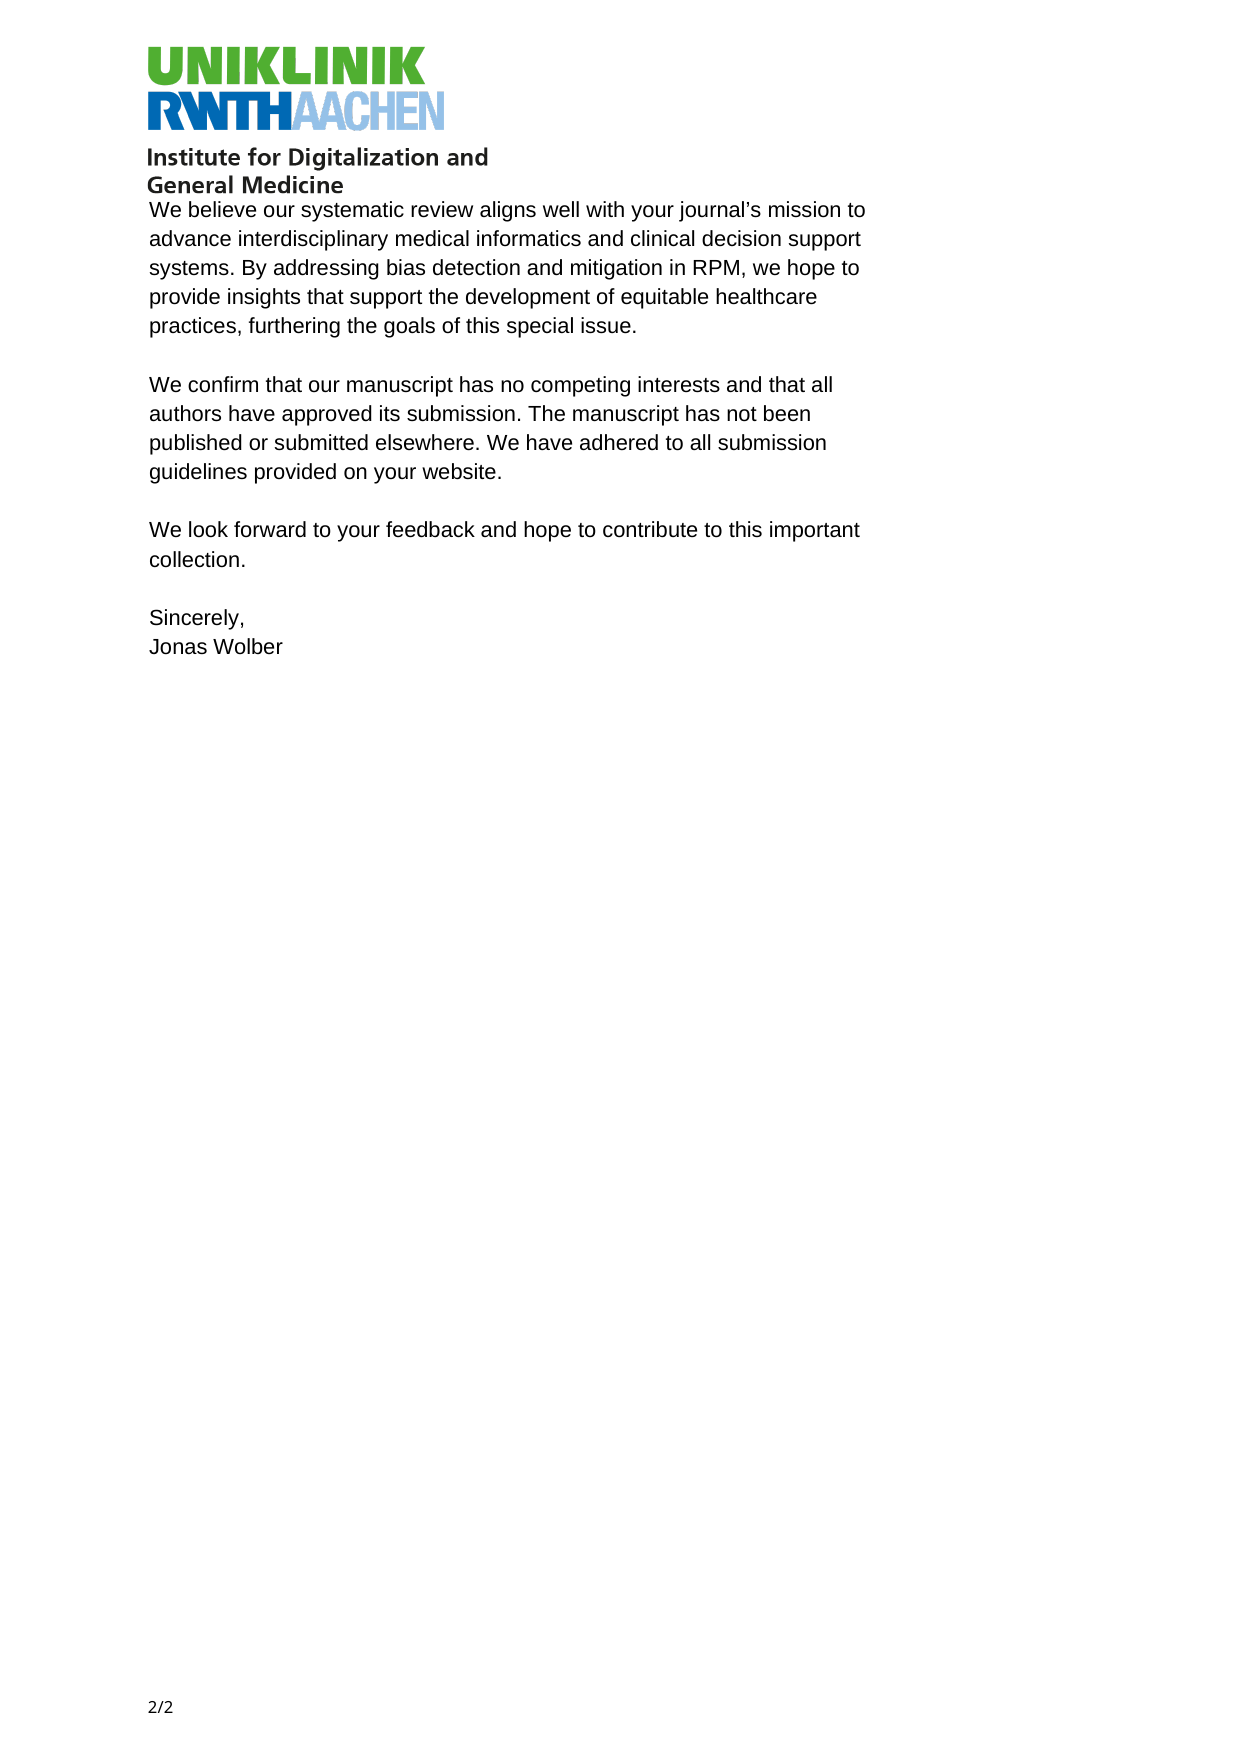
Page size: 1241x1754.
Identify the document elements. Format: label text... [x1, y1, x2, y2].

text Jonas Wolber [149, 631, 879, 660]
picture [0, 0, 621, 232]
text We look forward to your feedback and hope to contribute to this important collection. [149, 514, 879, 573]
text We believe our systematic review aligns well with your journal’s mission to advance interdisciplinary medical informatics and clinical decision support systems. By addressing bias detection and mitigation in RPM, we hope to provide insights that support the development of equitable healthcare practices, furthering the goals of this special issue. [149, 194, 879, 339]
text We confirm that our manuscript has no competing interests and that all authors have approved its submission. The manuscript has not been published or submitted elsewhere. We have adhered to all submission guidelines provided on your website. [149, 369, 879, 485]
text Sincerely, [149, 602, 879, 631]
